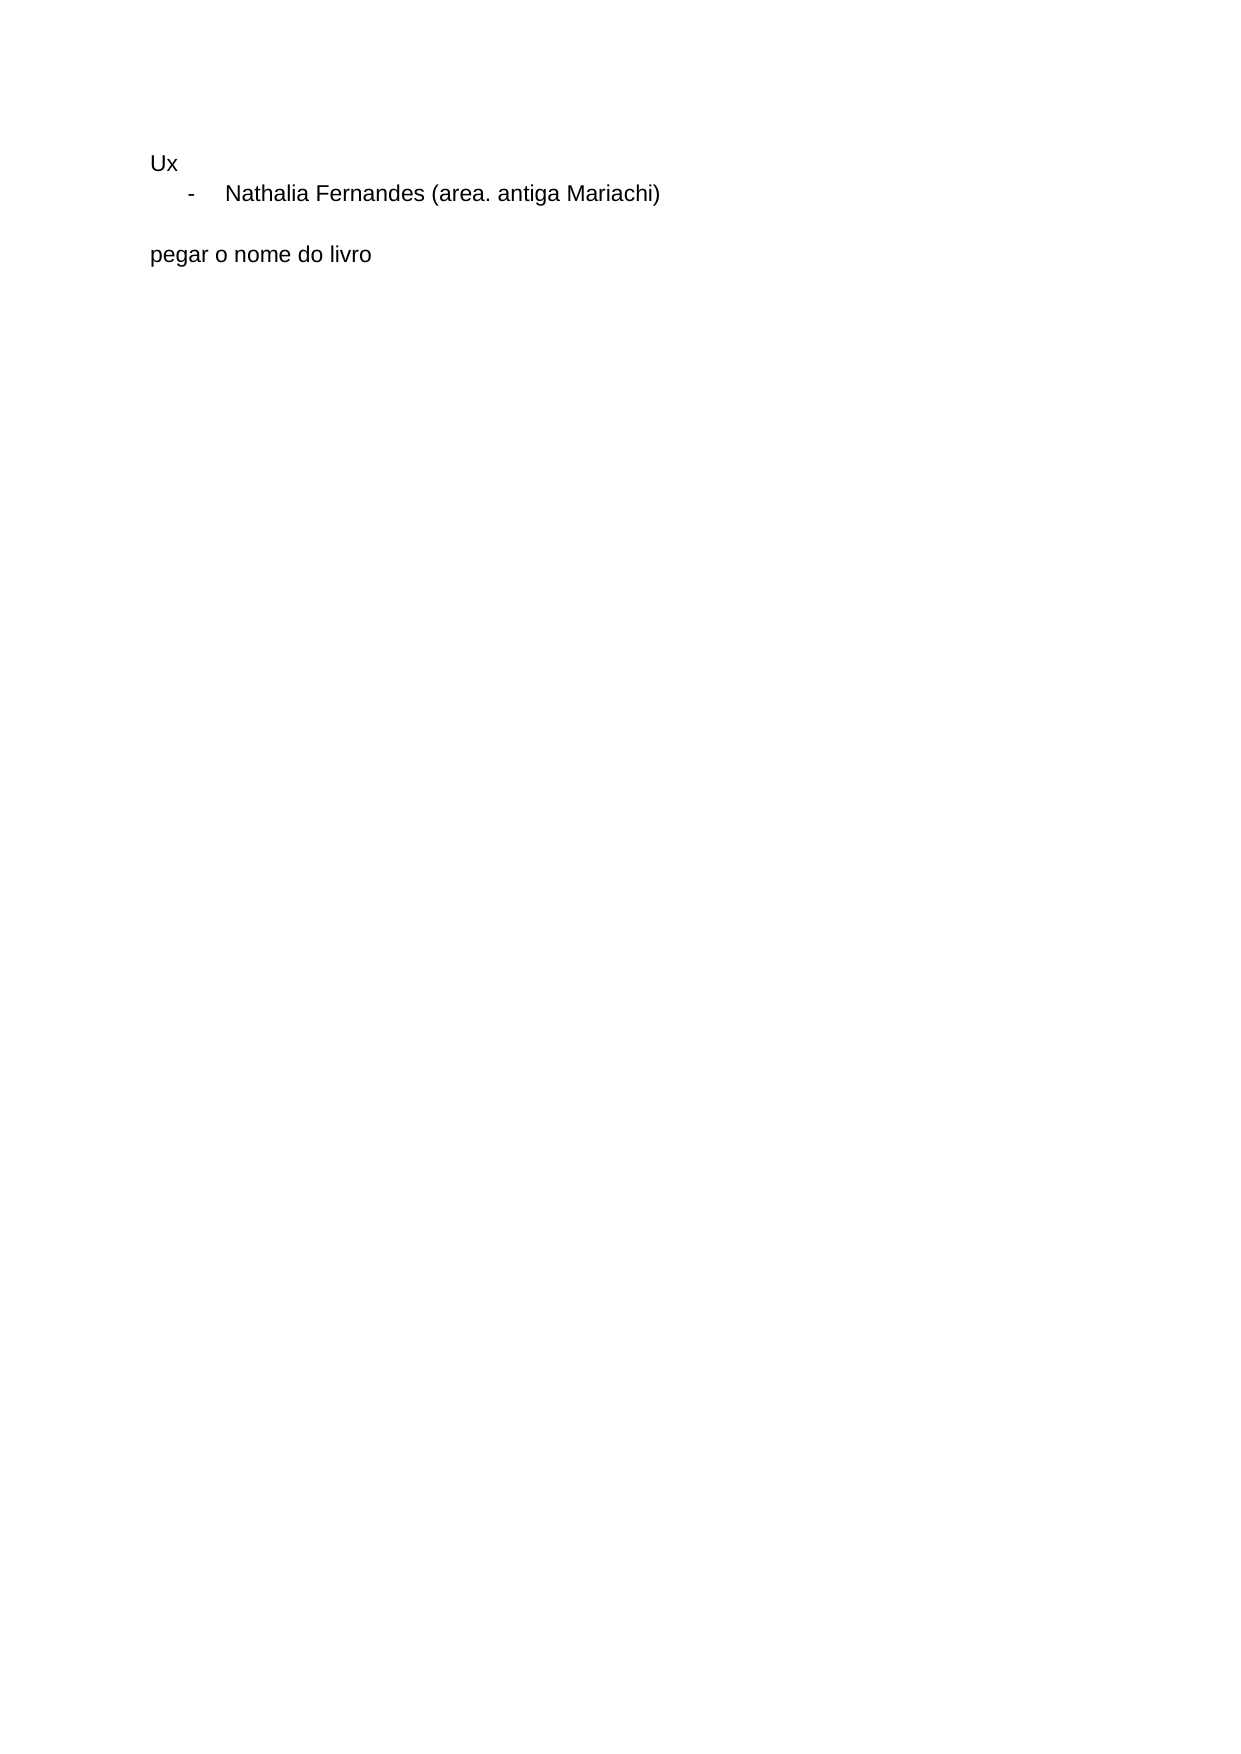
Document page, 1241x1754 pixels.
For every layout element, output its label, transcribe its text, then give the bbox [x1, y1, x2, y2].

text Ux [150, 150, 1090, 176]
list Nathalia Fernandes (area. antiga Mariachi) [187, 180, 1090, 207]
text pegar o nome do livro [150, 241, 1090, 267]
